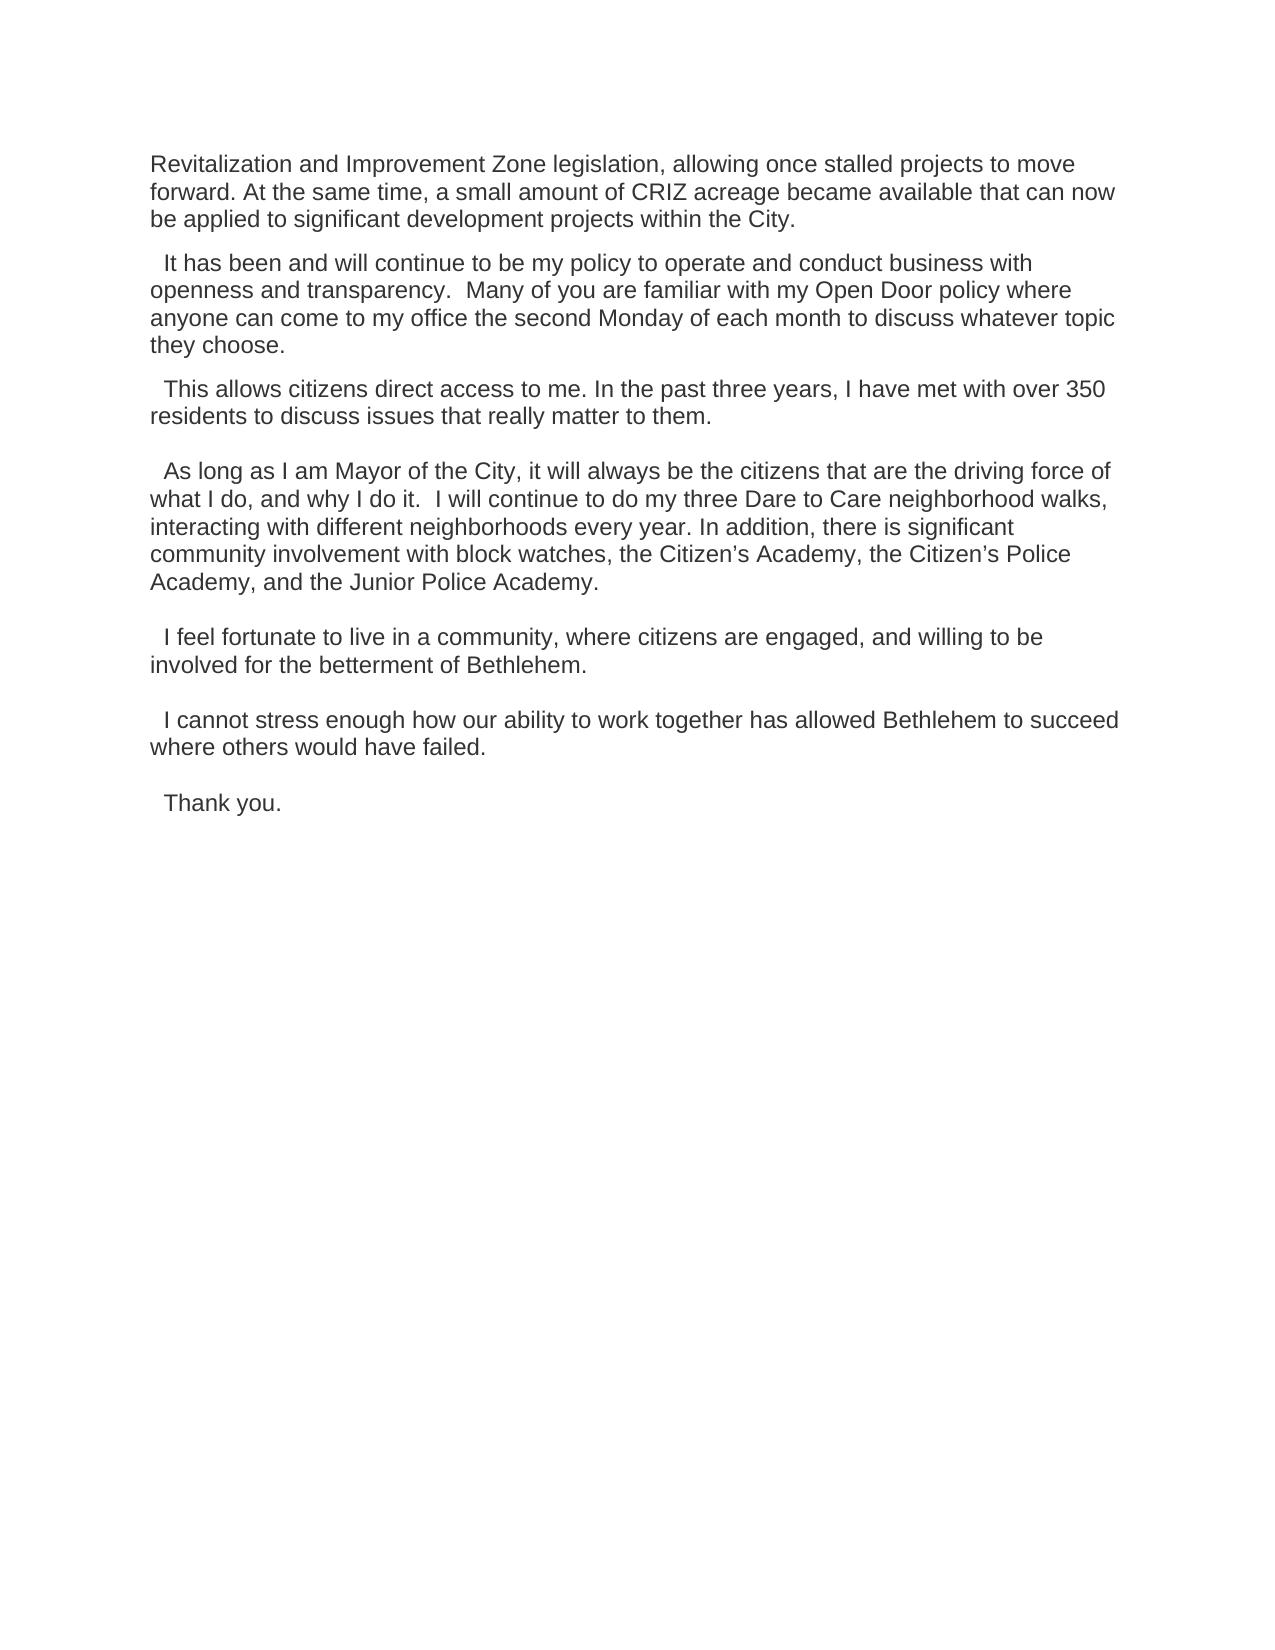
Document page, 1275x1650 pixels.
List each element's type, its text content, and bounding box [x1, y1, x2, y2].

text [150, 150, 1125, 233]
text It has been and will continue to be my policy to operate and conduct business with openness and transparency. Many of you are familiar with my Open Door policy where anyone can come to my office the second Monday of each month to discuss whatever topic they choose. [150, 248, 1125, 359]
text This allows citizens direct access to me. In the past three years, I have met with over 350 residents to discuss issues that really matter to them. As long as I am Mayor of the City, it will always be the citizens that are the driving force of what I do, and why I do it. I will continue to do my three Dare to Care neighborhood walks, interacting with different neighborhoods every year. In addition, there is significant community involvement with block watches, the Citizen’s Academy, the Citizen’s Police Academy, and the Junior Police Academy. I feel fortunate to live in a community, where citizens are engaged, and willing to be involved for the betterment of Bethlehem. I cannot stress enough how our ability to work together has allowed Bethlehem to succeed where others would have failed. Thank you. [150, 374, 1125, 816]
